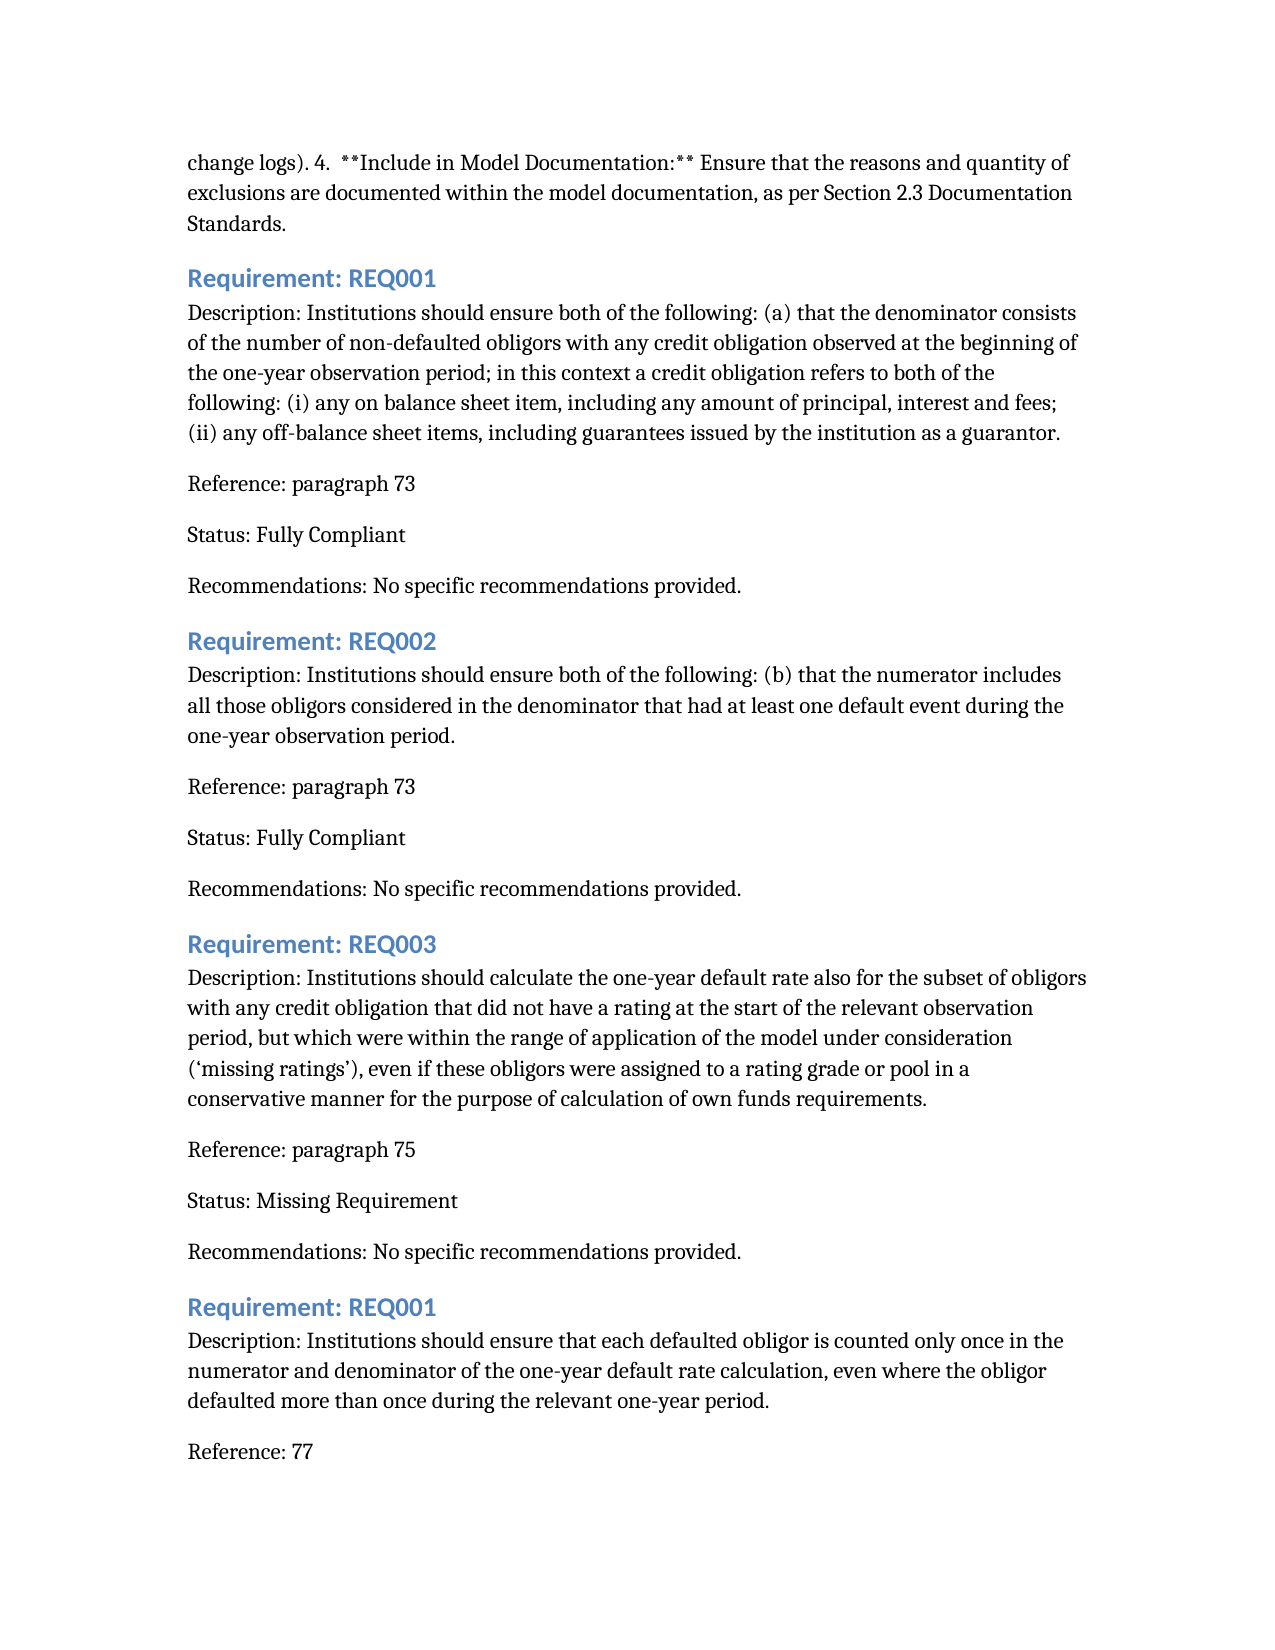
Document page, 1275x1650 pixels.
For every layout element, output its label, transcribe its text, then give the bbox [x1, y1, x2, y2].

text Description: Institutions should ensure both of the following: (a) that the denominator consists of the number of non-defaulted obligors with any credit obligation observed at the beginning of the one-year observation period; in this context a credit obligation refers to both of the following: (i) any on balance sheet item, including any amount of principal, interest and fees; (ii) any off-balance sheet items, including guarantees issued by the institution as a guarantor. [187, 299, 1087, 447]
text Reference: paragraph 75 [187, 1137, 1087, 1163]
text Recommendations: No specific recommendations provided. [187, 573, 1087, 600]
text Description: Institutions should calculate the one-year default rate also for the subset of obligors with any credit obligation that did not have a rating at the start of the relevant observation period, but which were within the range of application of the model under consideration (‘missing ratings’), even if these obligors were assigned to a rating grade or pool in a conservative manner for the purpose of calculation of own funds requirements. [187, 965, 1087, 1112]
text Status: Fully Compliant [187, 825, 1087, 851]
text Reference: paragraph 73 [187, 471, 1087, 498]
subtitle Requirement: REQ003 [187, 927, 1087, 960]
text Description: Institutions should ensure that each defaulted obligor is counted only once in the numerator and denominator of the one-year default rate calculation, even where the obligor defaulted more than once during the relevant one-year period. [187, 1328, 1087, 1414]
text Recommendations: No specific recommendations provided. [187, 876, 1087, 902]
text Reference: paragraph 73 [187, 774, 1087, 800]
text Description: Institutions should ensure both of the following: (b) that the numerator includes all those obligors considered in the denominator that had at least one default event during the one-year observation period. [187, 662, 1087, 749]
text Reference: 77 [187, 1439, 1087, 1466]
text Status: Missing Requirement [187, 1188, 1087, 1214]
text Recommendations: No specific recommendations provided. [187, 1239, 1087, 1265]
text Status: Fully Compliant [187, 522, 1087, 549]
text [187, 150, 1087, 237]
subtitle Requirement: REQ001 [187, 261, 1087, 294]
subtitle Requirement: REQ002 [187, 624, 1087, 657]
subtitle Requirement: REQ001 [187, 1290, 1087, 1323]
